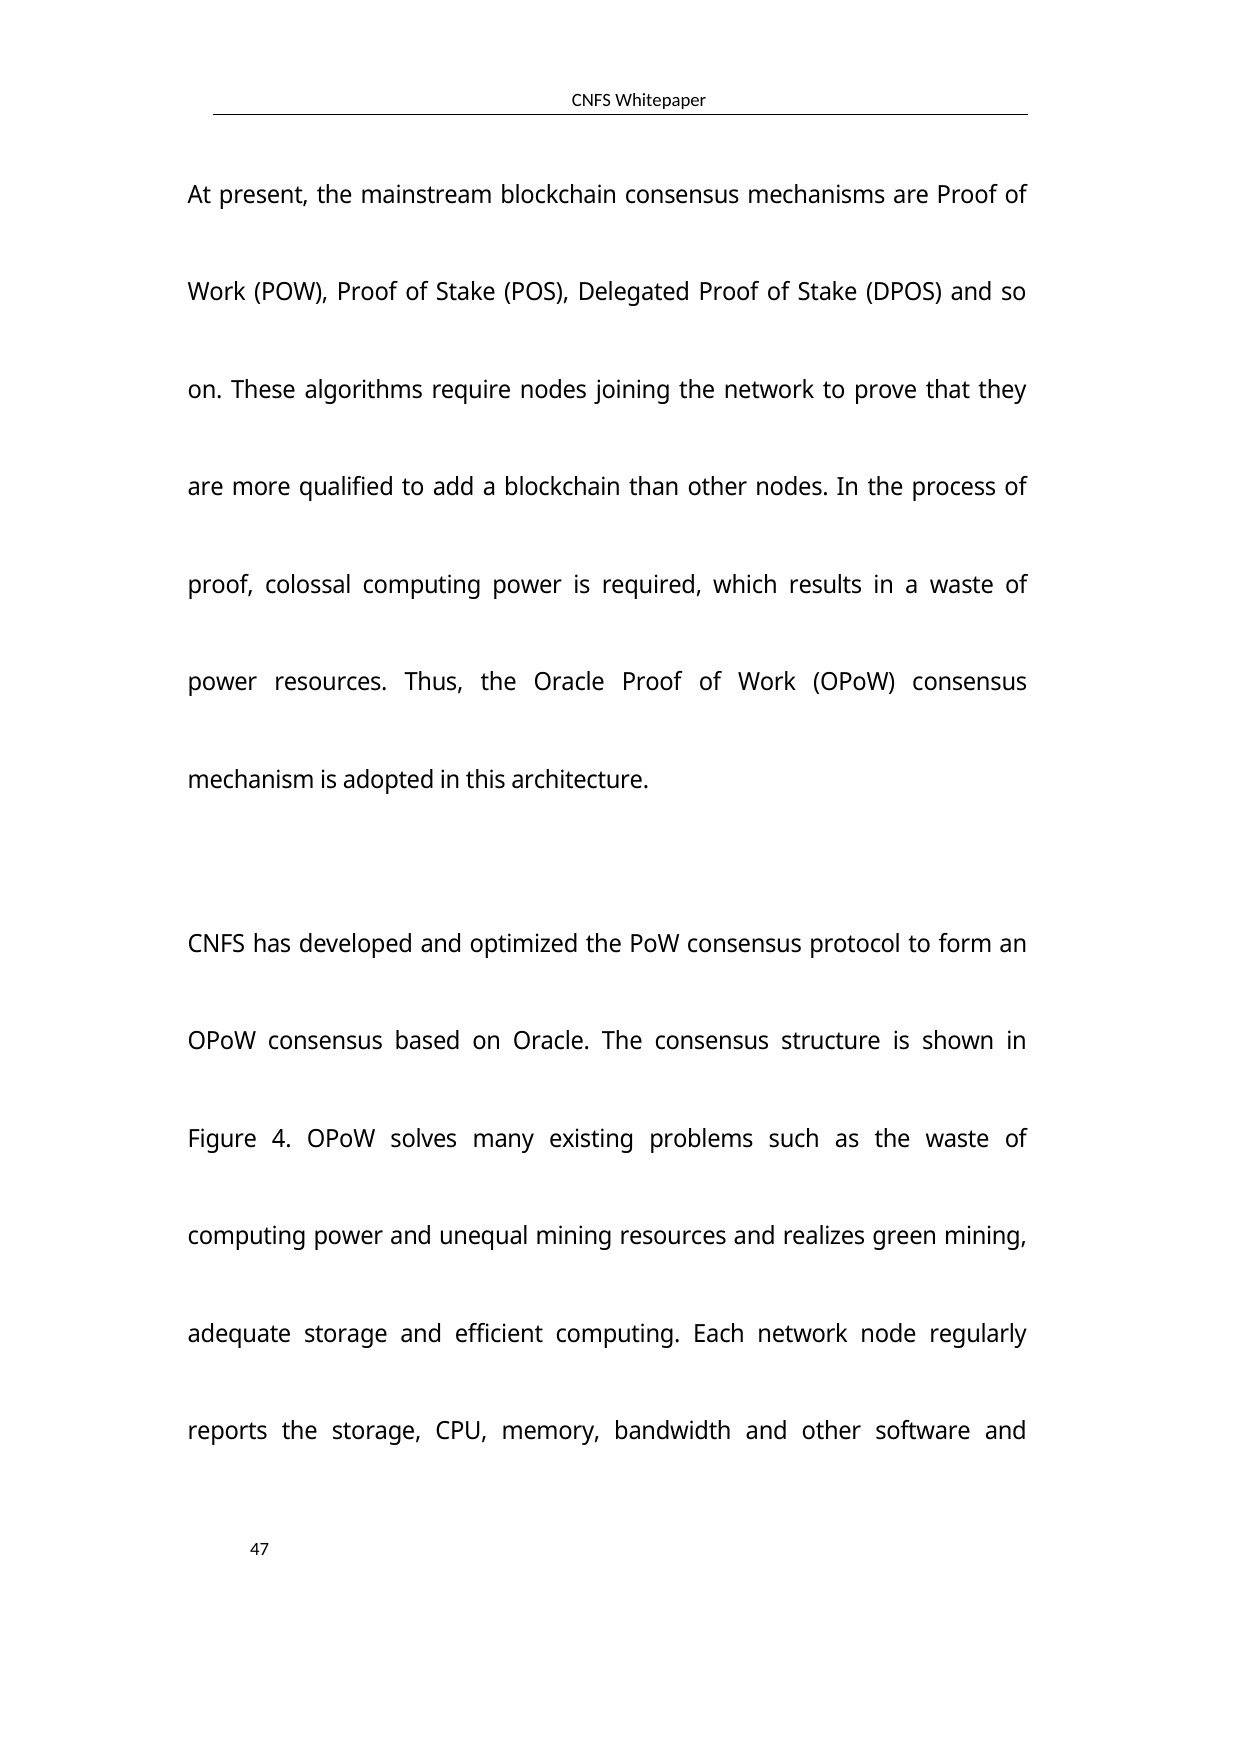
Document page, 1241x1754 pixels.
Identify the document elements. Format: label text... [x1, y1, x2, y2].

text At present, the mainstream blockchain consensus mechanisms are Proof of Work (POW), Proof of Stake (POS), Delegated Proof of Stake (DPOS) and so on. These algorithms require nodes joining the network to prove that they are more qualified to add a blockchain than other nodes. In the process of proof, colossal computing power is required, which results in a waste of power resources. Thus, the Oracle Proof of Work (OPoW) consensus mechanism is adopted in this architecture. [187, 161, 1028, 811]
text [187, 910, 1028, 1462]
